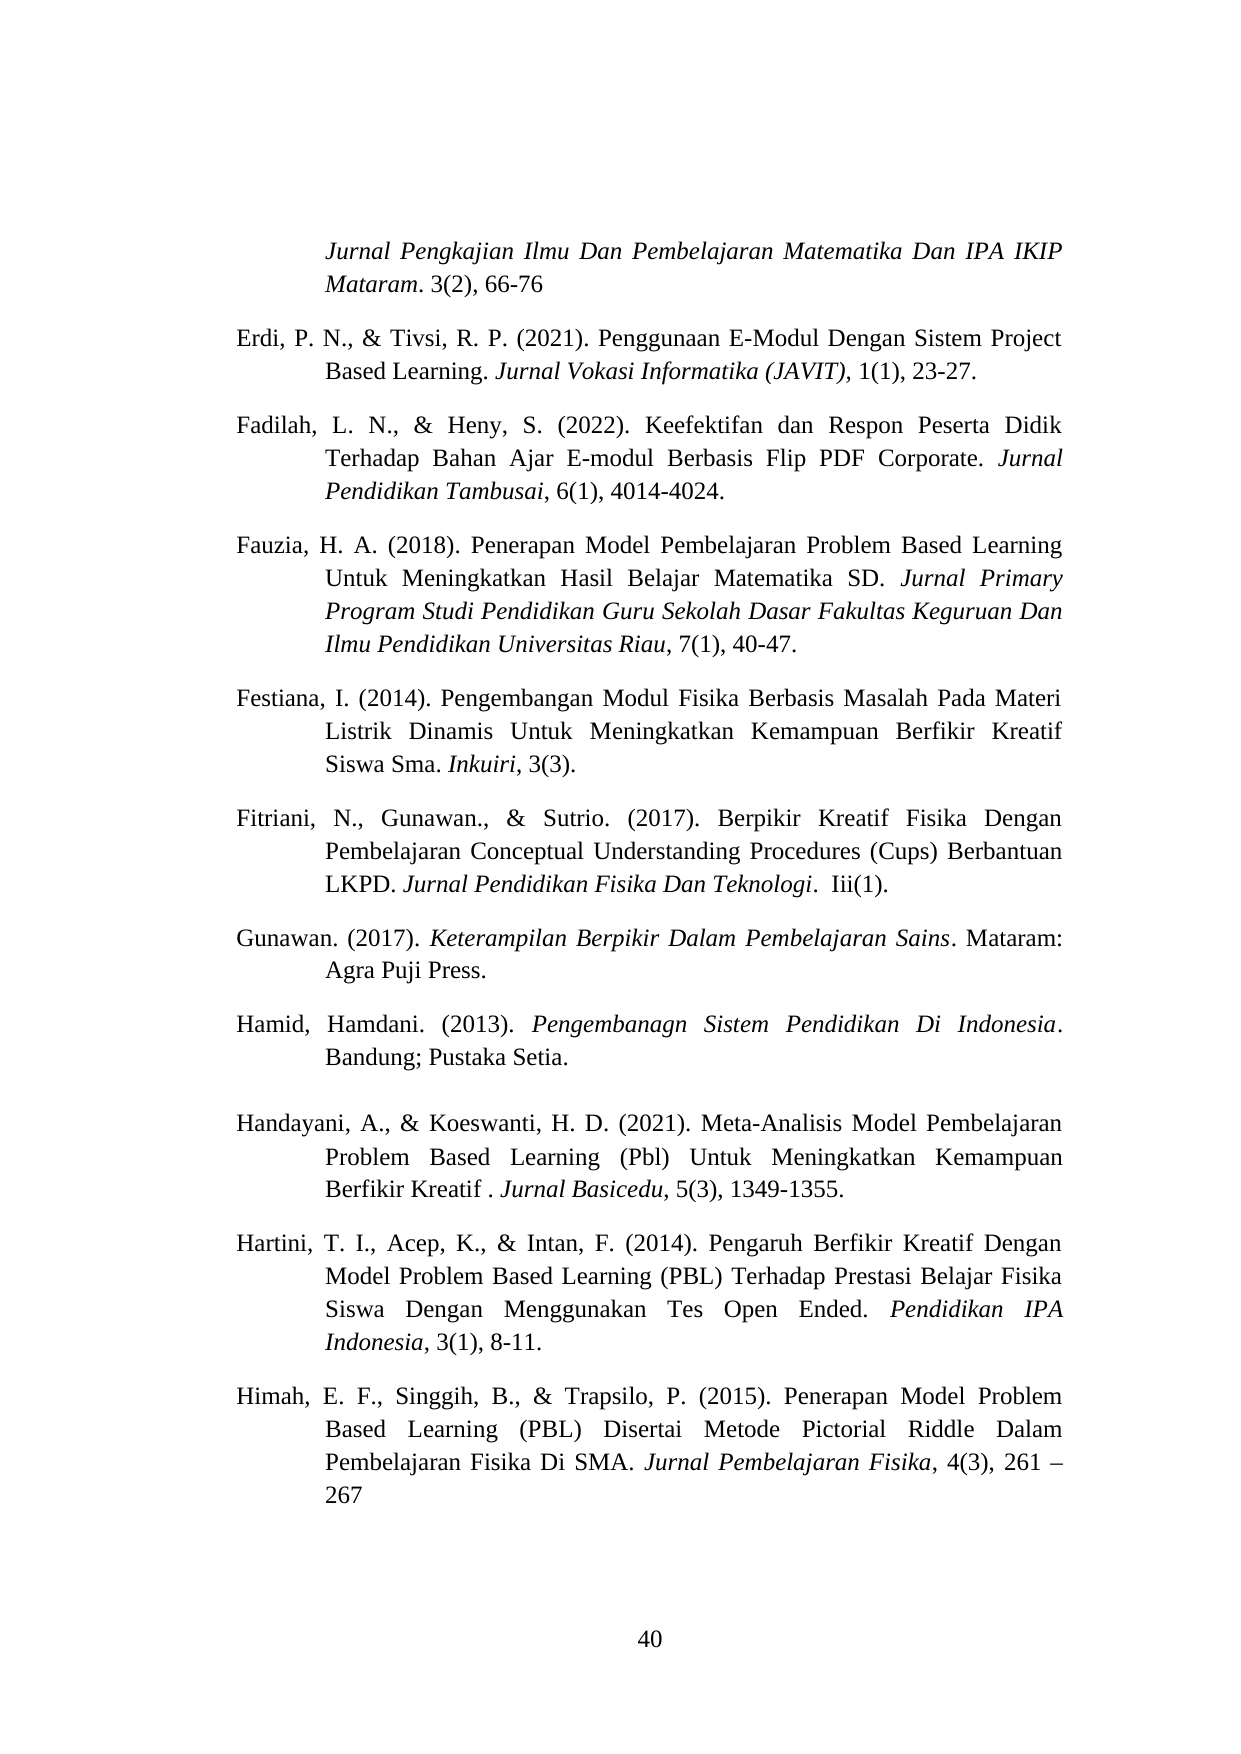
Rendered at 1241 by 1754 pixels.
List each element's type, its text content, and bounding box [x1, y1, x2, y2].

text Fauzia, H. A. (2018). Penerapan Model Pembelajaran Problem Based Learning Untuk Meningkatkan Hasil Belajar Matematika SD. Jurnal Primary Program Studi Pendidikan Guru Sekolah Dasar Fakultas Keguruan Dan Ilmu Pendidikan Universitas Riau, 7(1), 40-47. [236, 530, 1063, 658]
text Fadilah, L. N., & Heny, S. (2022). Keefektifan dan Respon Peserta Didik Terhadap Bahan Ajar E-modul Berbasis Flip PDF Corporate. Jurnal Pendidikan Tambusai, 6(1), 4014-4024. [236, 410, 1063, 505]
text Fitriani, N., Gunawan., & Sutrio. (2017). Berpikir Kreatif Fisika Dengan Pembelajaran Conceptual Understanding Procedures (Cups) Berbantuan LKPD. Jurnal Pendidikan Fisika Dan Teknologi. Iii(1). [236, 803, 1063, 897]
text Hartini, T. I., Acep, K., & Intan, F. (2014). Pengaruh Berfikir Kreatif Dengan Model Problem Based Learning (PBL) Terhadap Prestasi Belajar Fisika Siswa Dengan Menggunakan Tes Open Ended. Pendidikan IPA Indonesia, 3(1), 8-11. [236, 1228, 1063, 1356]
text Himah, E. F., Singgih, B., & Trapsilo, P. (2015). Penerapan Model Problem Based Learning (PBL) Disertai Metode Pictorial Riddle Dalam Pembelajaran Fisika Di SMA. Jurnal Pembelajaran Fisika, 4(3), 261 – 267 [236, 1381, 1063, 1509]
text Festiana, I. (2014). Pengembangan Modul Fisika Berbasis Masalah Pada Materi Listrik Dinamis Untuk Meningkatkan Kemampuan Berfikir Kreatif Siswa Sma. Inkuiri, 3(3). [236, 683, 1063, 778]
list Hamid, Hamdani. (2013). Pengembanagn Sistem Pendidikan Di Indonesia. Bandung; Pustaka Setia. [236, 1009, 1063, 1071]
text Gunawan. (2017). Keterampilan Berpikir Dalam Pembelajaran Sains. Mataram: Agra Puji Press. [236, 923, 1063, 984]
list Handayani, A., & Koeswanti, H. D. (2021). Meta-Analisis Model Pembelajaran Problem Based Learning (Pbl) Untuk Meningkatkan Kemampuan Berfikir Kreatif . Jurnal Basicedu, 5(3), 1349-1355. [236, 1108, 1063, 1203]
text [236, 236, 1063, 298]
text Erdi, P. N., & Tivsi, R. P. (2021). Penggunaan E-Modul Dengan Sistem Project Based Learning. Jurnal Vokasi Informatika (JAVIT), 1(1), 23-27. [236, 323, 1063, 385]
